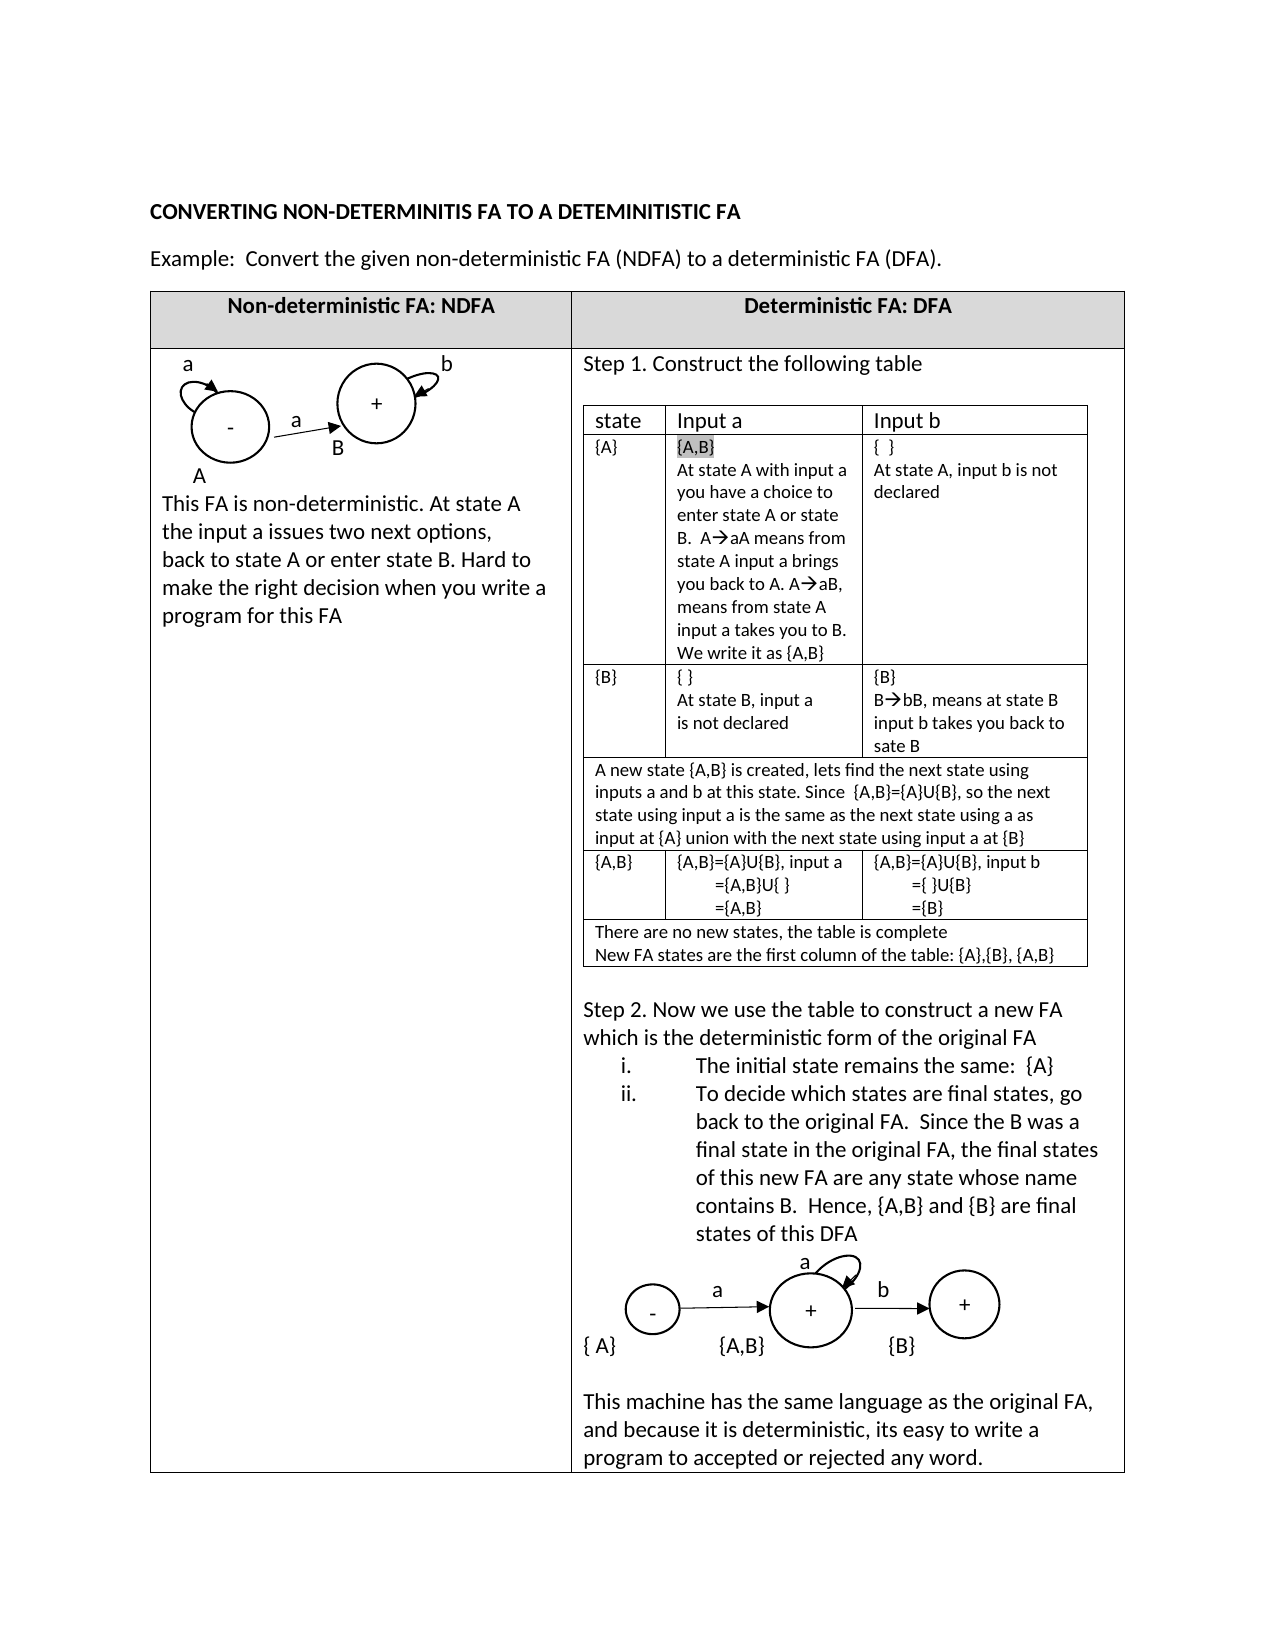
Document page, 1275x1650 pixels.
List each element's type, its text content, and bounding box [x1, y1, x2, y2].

table_header Deterministic FA: DFA [572, 292, 1124, 348]
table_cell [151, 349, 571, 1472]
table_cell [572, 349, 1124, 1472]
table_header Non-deterministic FA: NDFA [151, 292, 571, 348]
text CONVERTING NON-DETERMINITIS FA TO A DETEMINITISTIC FA [150, 197, 1125, 225]
text Example: Convert the given non-deterministic FA (NDFA) to a deterministic FA (DFA). [150, 244, 1125, 272]
